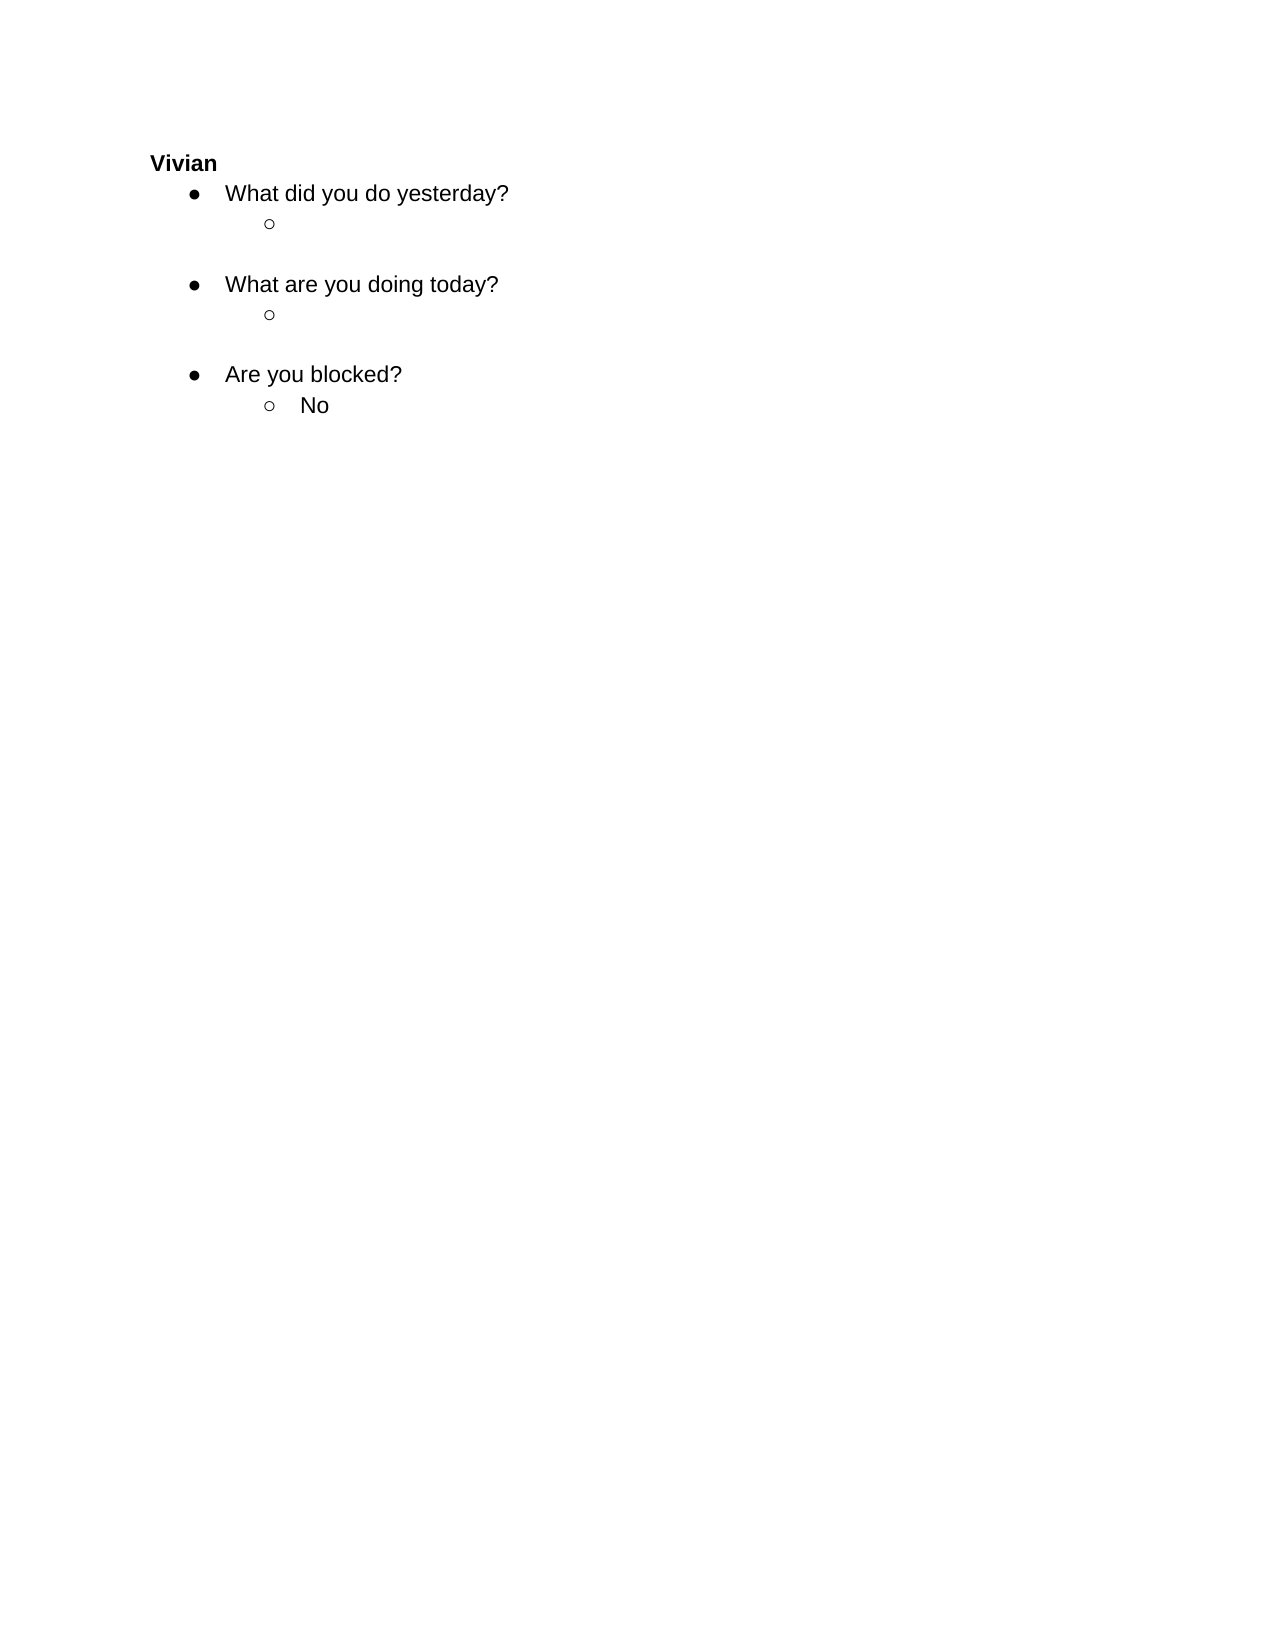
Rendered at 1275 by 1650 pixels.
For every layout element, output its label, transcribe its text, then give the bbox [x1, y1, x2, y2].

list No [262, 392, 1125, 418]
list What are you doing today? [187, 271, 1125, 297]
text Vivian [150, 150, 1125, 176]
list Are you blocked? [187, 361, 1125, 388]
list What did you do yesterday? [187, 180, 1125, 207]
